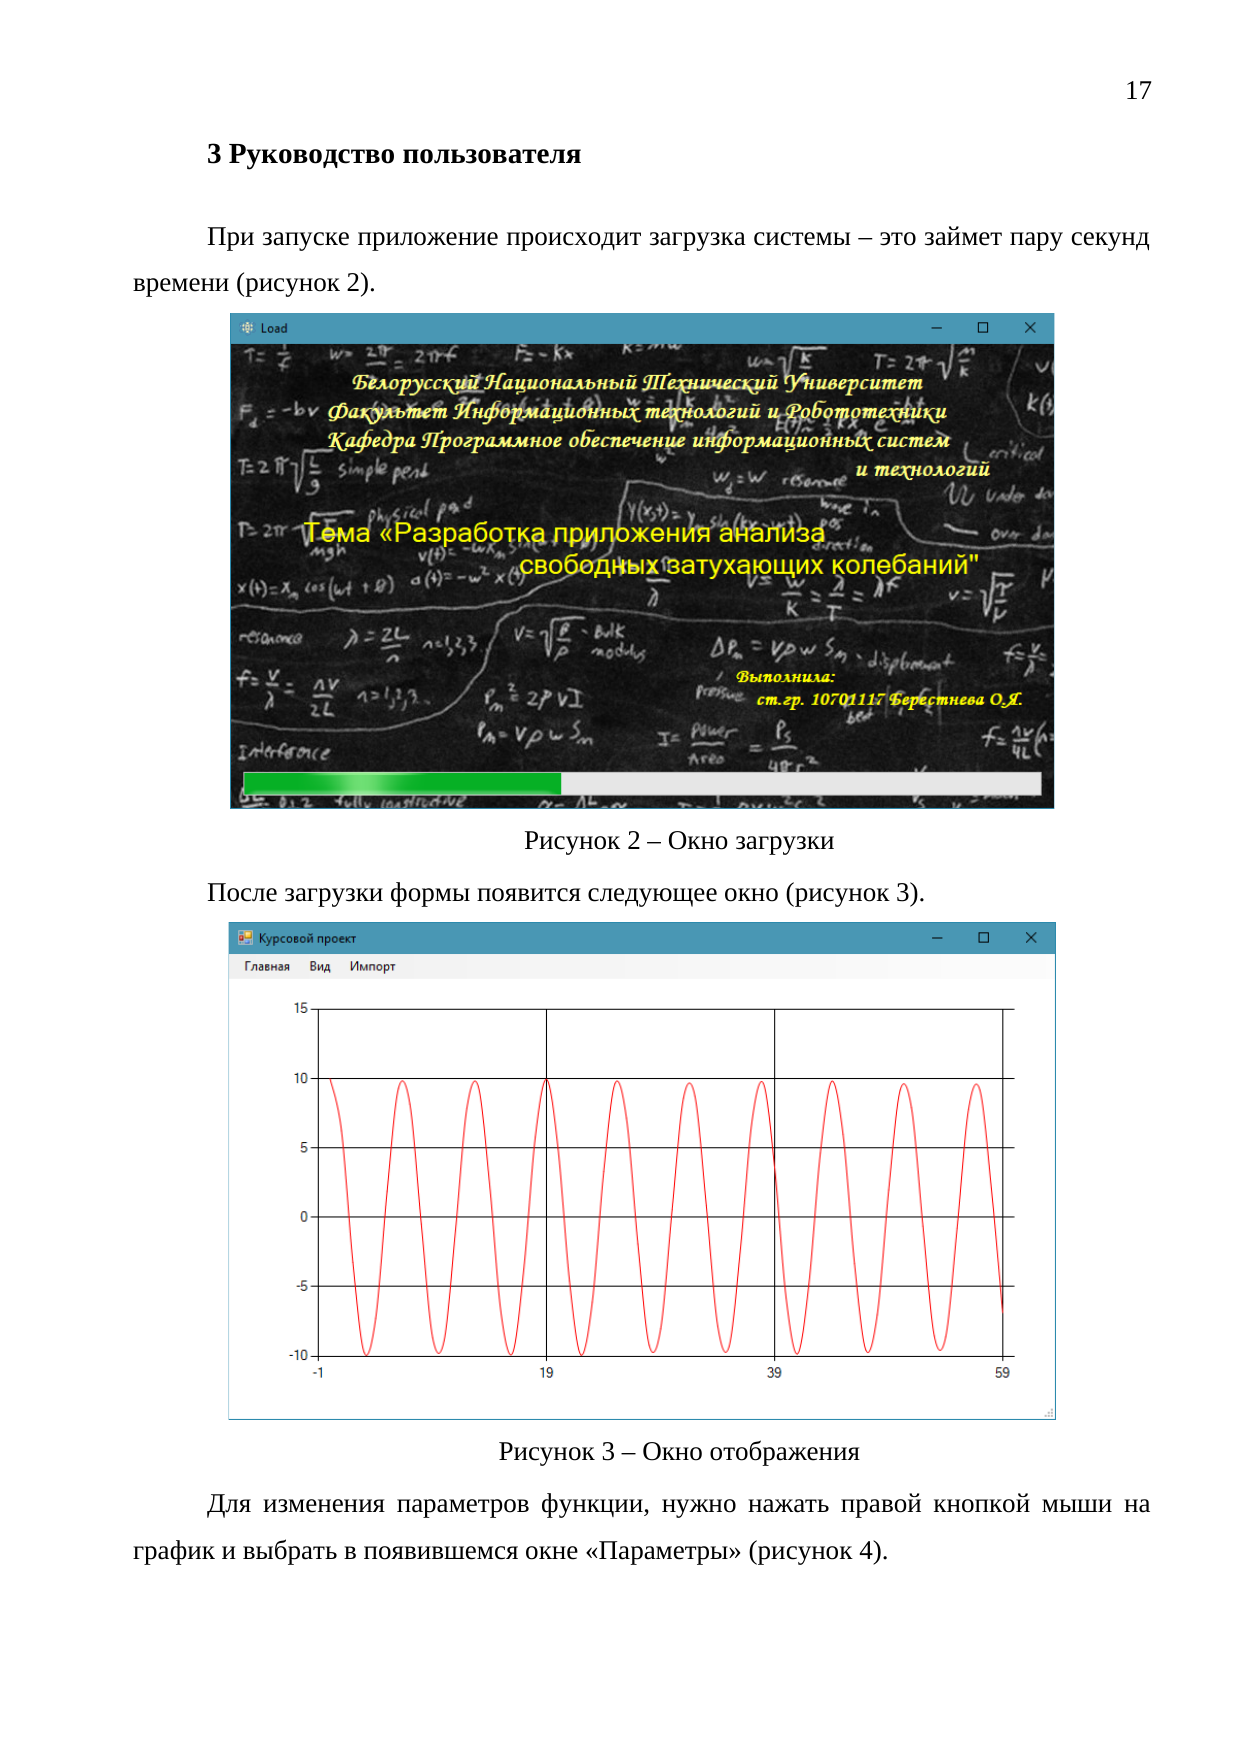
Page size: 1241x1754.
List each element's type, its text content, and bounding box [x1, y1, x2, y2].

text При запуске приложение происходит загрузка системы – это займет пару секунд времени (рисунок 2). [133, 220, 1152, 297]
picture [228, 922, 1056, 1420]
text Для изменения параметров функции, нужно нажать правой кнопкой мыши на график и выбрать в появившемся окне «Параметры» (рисунок 4). [133, 1487, 1152, 1565]
subtitle 3 Руководство пользователя [133, 136, 1152, 169]
text После загрузки формы появится следующее окно (рисунок 3). [133, 876, 1152, 907]
picture [230, 313, 1055, 809]
text Рисунок 3 – Окно отображения [133, 1435, 1152, 1466]
text Рисунок 2 – Окно загрузки [133, 824, 1152, 855]
